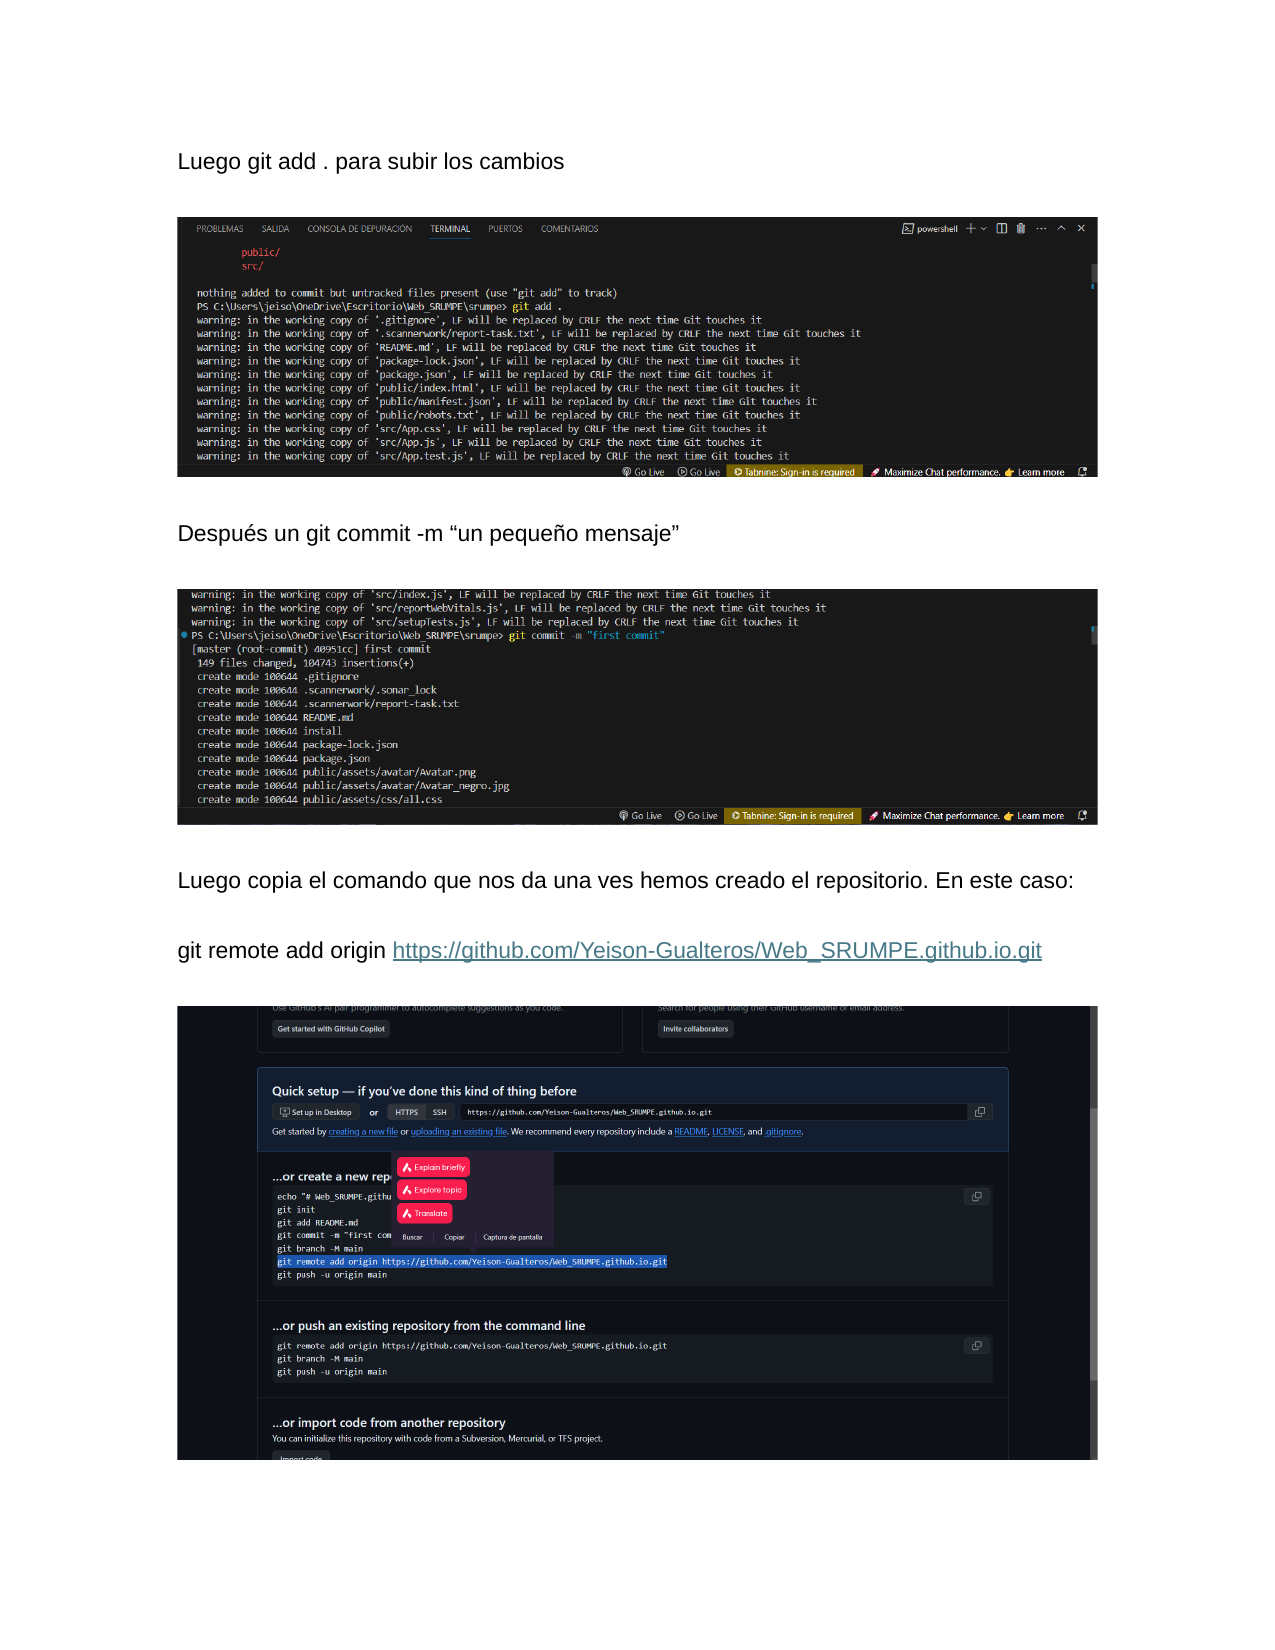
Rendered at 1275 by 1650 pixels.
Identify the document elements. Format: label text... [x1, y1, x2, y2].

picture [177, 217, 1098, 477]
picture [177, 589, 1098, 825]
text git remote add origin https://github.com/Yeison-Gualteros/Web_SRUMPE.github.io.git [177, 937, 1098, 963]
text Luego copia el comando que nos da una ves hemos creado el repositorio. En este caso: [177, 867, 1098, 893]
picture [177, 1006, 1098, 1460]
text Luego git add . para subir los cambios [177, 148, 1098, 174]
text Después un git commit -m “un pequeño mensaje” [177, 520, 1098, 546]
